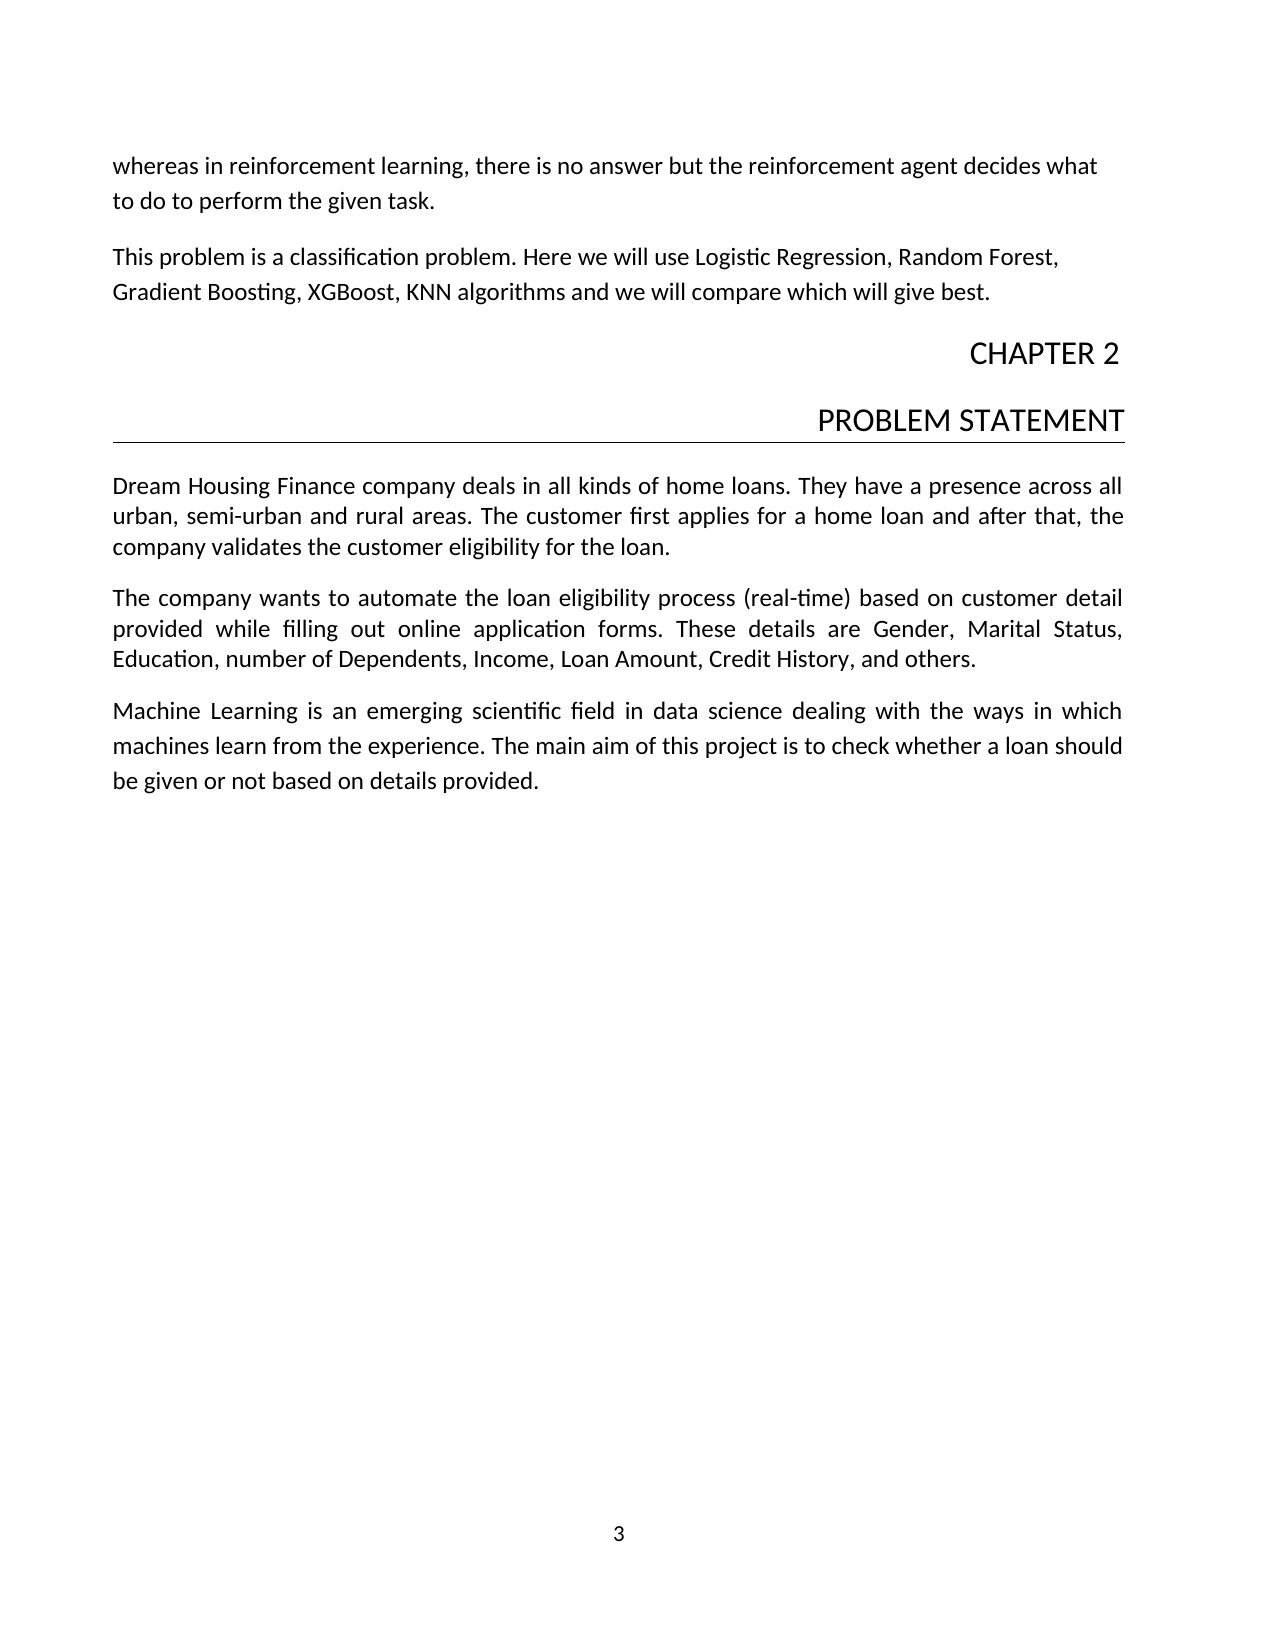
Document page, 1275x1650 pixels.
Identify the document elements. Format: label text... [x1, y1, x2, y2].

text This problem is a classification problem. Here we will use Logistic Regression, Random Forest, Gradient Boosting, XGBoost, KNN algorithms and we will compare which will give best. [112, 241, 1125, 306]
text PROBLEM STATEMENT [112, 399, 1125, 443]
text The company wants to automate the loan eligibility process (real-time) based on customer detail provided while filling out online application forms. These details are Gender, Marital Status, Education, number of Dependents, Income, Loan Amount, Credit History, and others. [112, 582, 1125, 674]
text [112, 150, 1125, 216]
text Dream Housing Finance company deals in all kinds of home loans. They have a presence across all urban, semi-urban and rural areas. The customer first applies for a home loan and after that, the company validates the customer eligibility for the loan. [112, 470, 1125, 562]
text CHAPTER 2 [787, 332, 1125, 372]
text Machine Learning is an emerging scientific field in data science dealing with the ways in which machines learn from the experience. The main aim of this project is to check whether a loan should be given or not based on details provided. [112, 695, 1125, 795]
